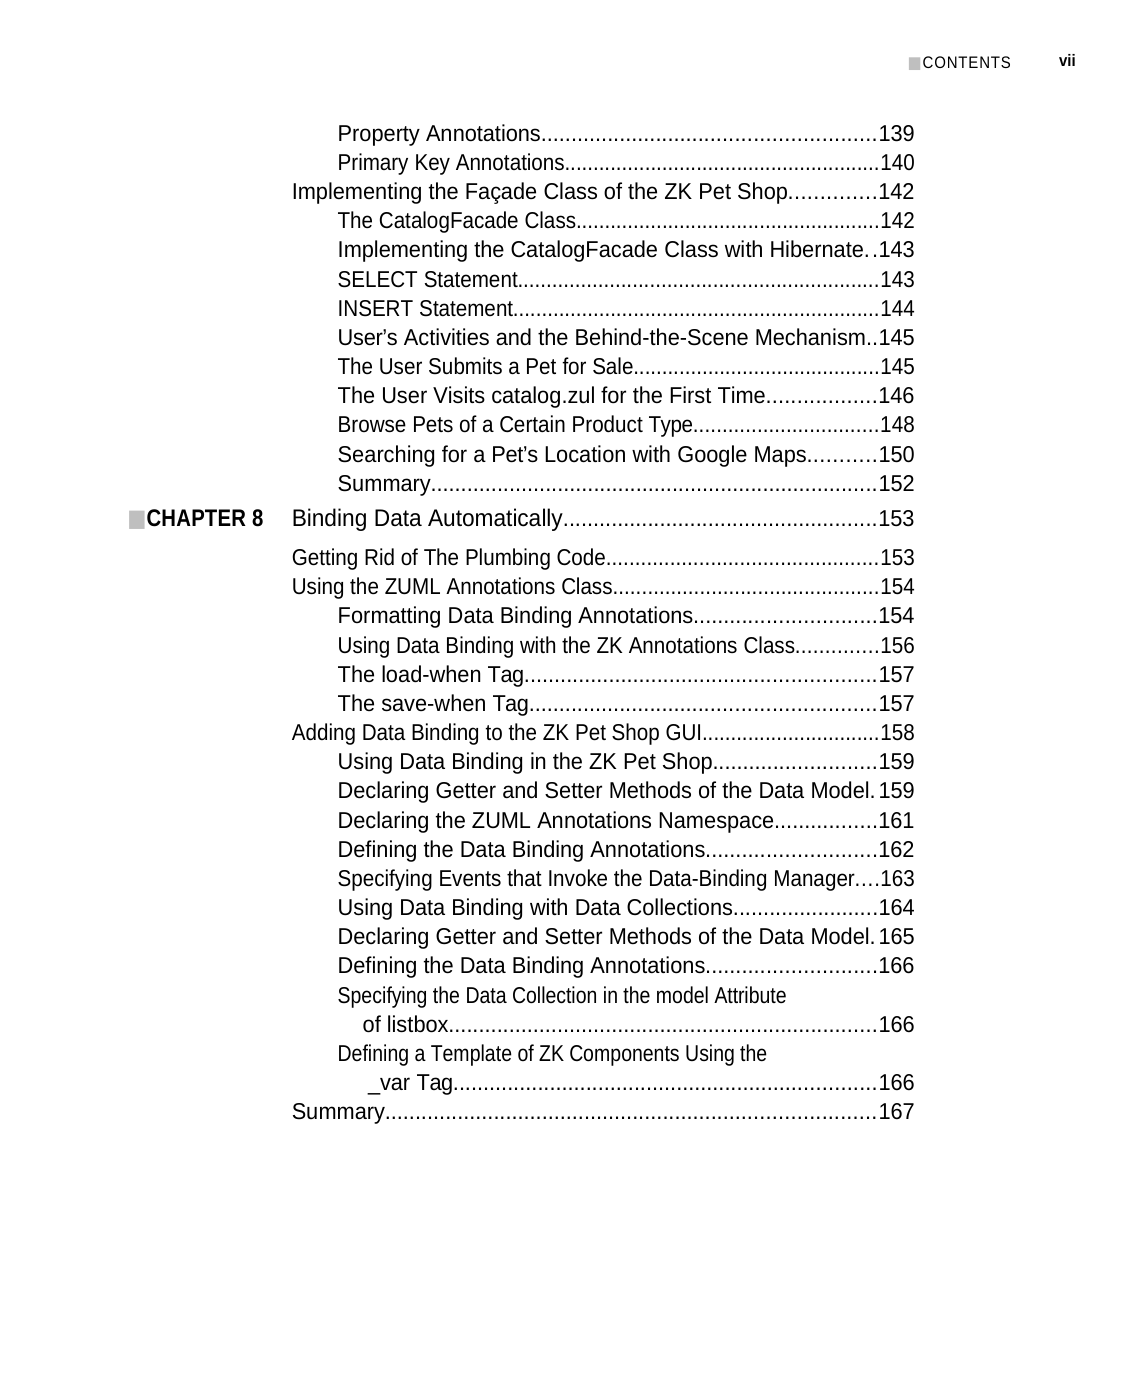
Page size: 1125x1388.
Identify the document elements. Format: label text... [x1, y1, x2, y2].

text Browse Pets of a Certain Product Type 148 [337, 411, 1087, 438]
text Using Data Binding with Data Collections 164 [337, 894, 1087, 921]
text Using the ZUML Annotations Class 154 [292, 573, 1087, 600]
text Summary 167 [292, 1098, 1087, 1125]
text of listbox 166 [362, 1011, 1087, 1037]
text The load-when Tag 157 [337, 661, 1087, 687]
text Specifying the Data Collection in the model Attribute [337, 982, 1087, 1008]
text The User Submits a Pet for Sale 145 [337, 353, 1087, 379]
text Implementing the Façade Class of the ZK Pet Shop 142 [292, 178, 1087, 204]
text Declaring Getter and Setter Methods of the Data Model 165 [337, 923, 1087, 950]
text Primary Key Annotations 140 [337, 149, 1087, 175]
text ■CONTENTS vii [117, 51, 1076, 74]
text SELECT Statement 143 [337, 266, 1087, 292]
text Declaring the ZUML Annotations Namespace 161 [337, 807, 1087, 833]
text Specifying Events that Invoke the Data-Binding Manager 163 [337, 865, 1087, 891]
text The CatalogFacade Class 142 [337, 207, 1087, 233]
text Summary 152 [337, 470, 1087, 496]
text Getting Rid of The Plumbing Code 153 [292, 544, 1087, 571]
text The User Visits catalog.zul for the First Time 146 [337, 382, 1087, 408]
text Implementing the CatalogFacade Class with Hibernate 143 [337, 236, 1087, 263]
text INSERT Statement 144 [337, 295, 1087, 321]
text Using Data Binding in the ZK Pet Shop 159 [337, 748, 1087, 775]
text Defining the Data Binding Annotations 166 [337, 952, 1087, 979]
text Property Annotations 139 [337, 120, 1087, 146]
text User’s Activities and the Behind-the-Scene Mechanism 145 [337, 324, 1087, 350]
text Formatting Data Binding Annotations 154 [337, 602, 1087, 629]
text _var Tag 166 [368, 1069, 1087, 1096]
text The save-when Tag 157 [337, 690, 1087, 716]
text Adding Data Binding to the ZK Pet Shop GUI 158 [292, 719, 1087, 746]
text Declaring Getter and Setter Methods of the Data Model 159 [337, 777, 1087, 804]
text Defining a Template of ZK Components Using the [337, 1040, 1087, 1066]
text Searching for a Pet’s Location with Google Maps 150 [337, 441, 1087, 467]
text Using Data Binding with the ZK Annotations Class 156 [337, 632, 1087, 658]
text Defining the Data Binding Annotations 162 [337, 836, 1087, 862]
text ■CHAPTER 8 Binding Data Automatically 153 [127, 501, 1087, 533]
